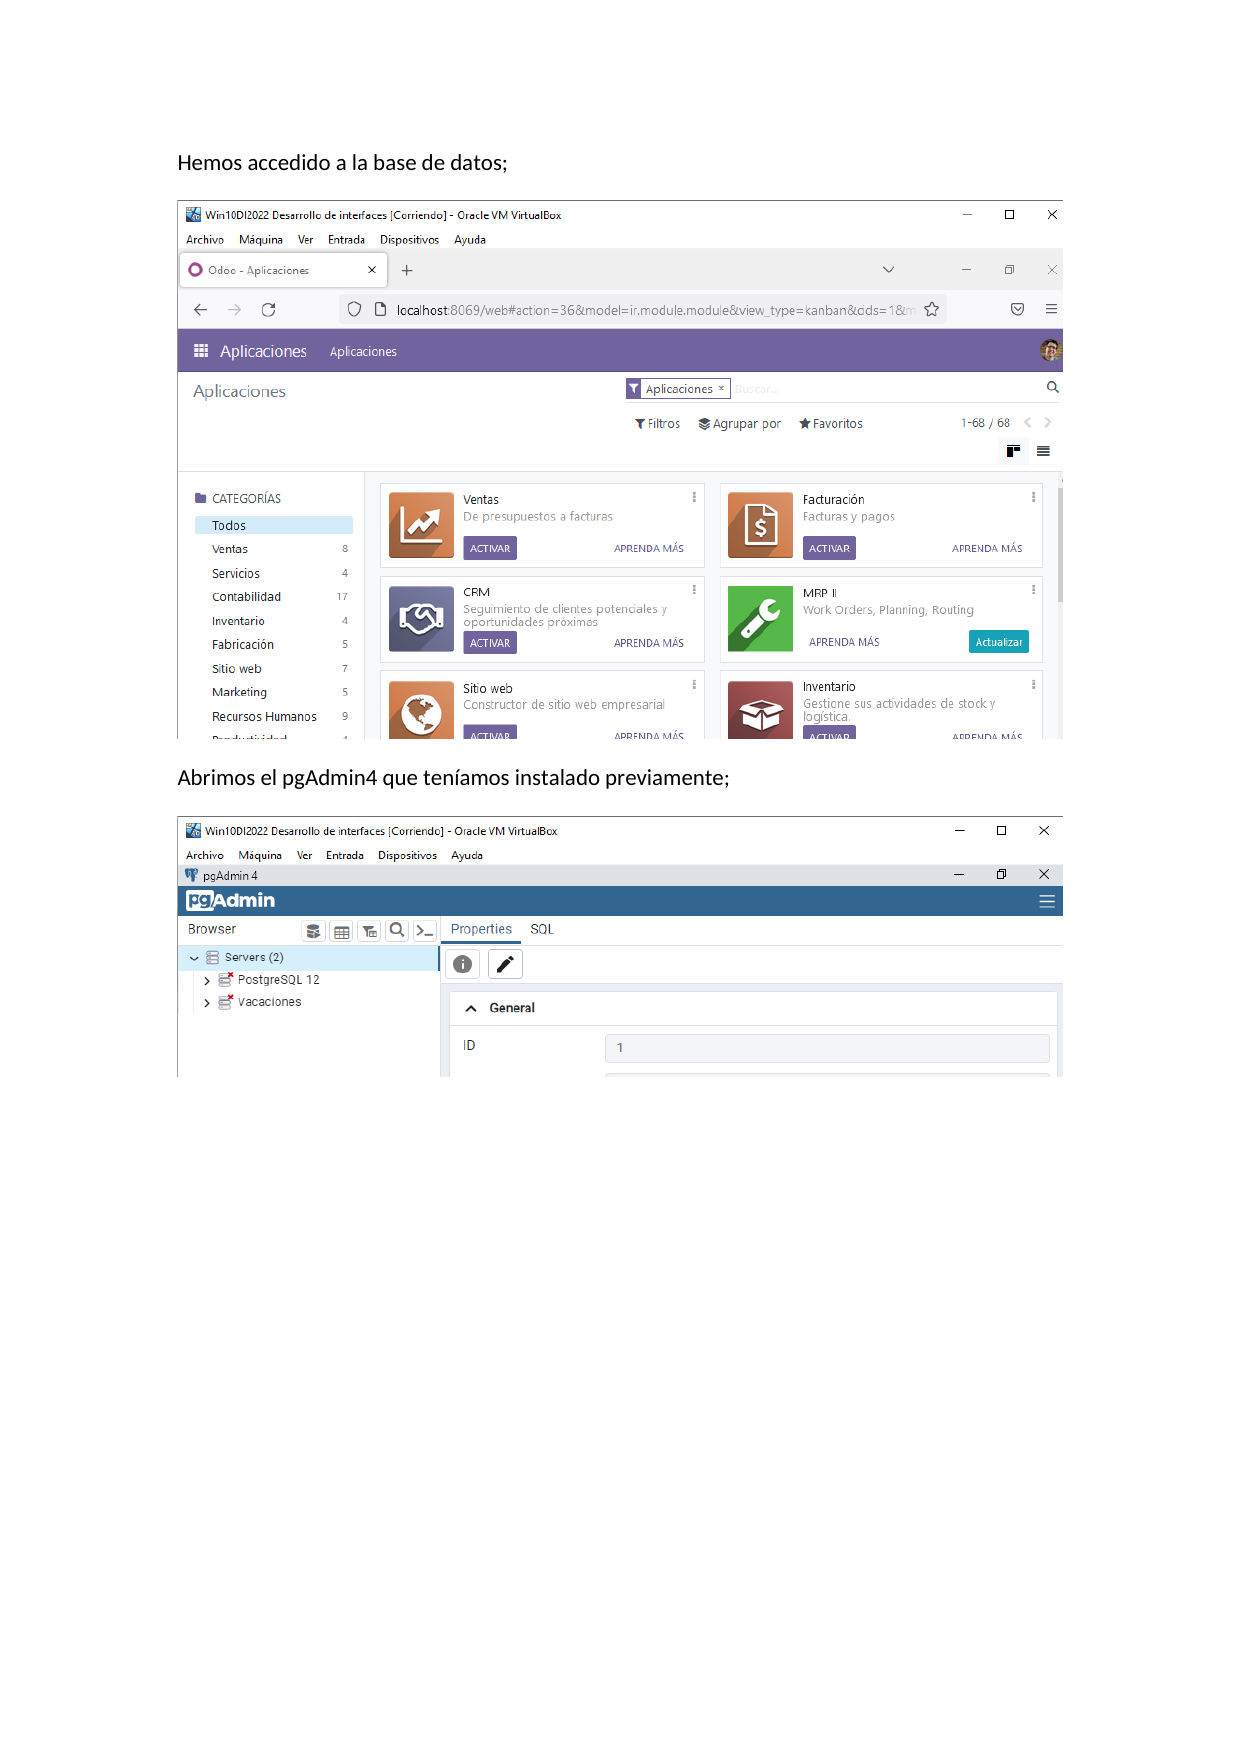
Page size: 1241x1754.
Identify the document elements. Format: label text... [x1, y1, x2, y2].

text Hemos accedido a la base de datos; [177, 148, 1063, 176]
text Abrimos el pgAdmin4 que teníamos instalado previamente; [177, 763, 1063, 791]
picture [177, 200, 1063, 739]
picture [177, 816, 1063, 1077]
